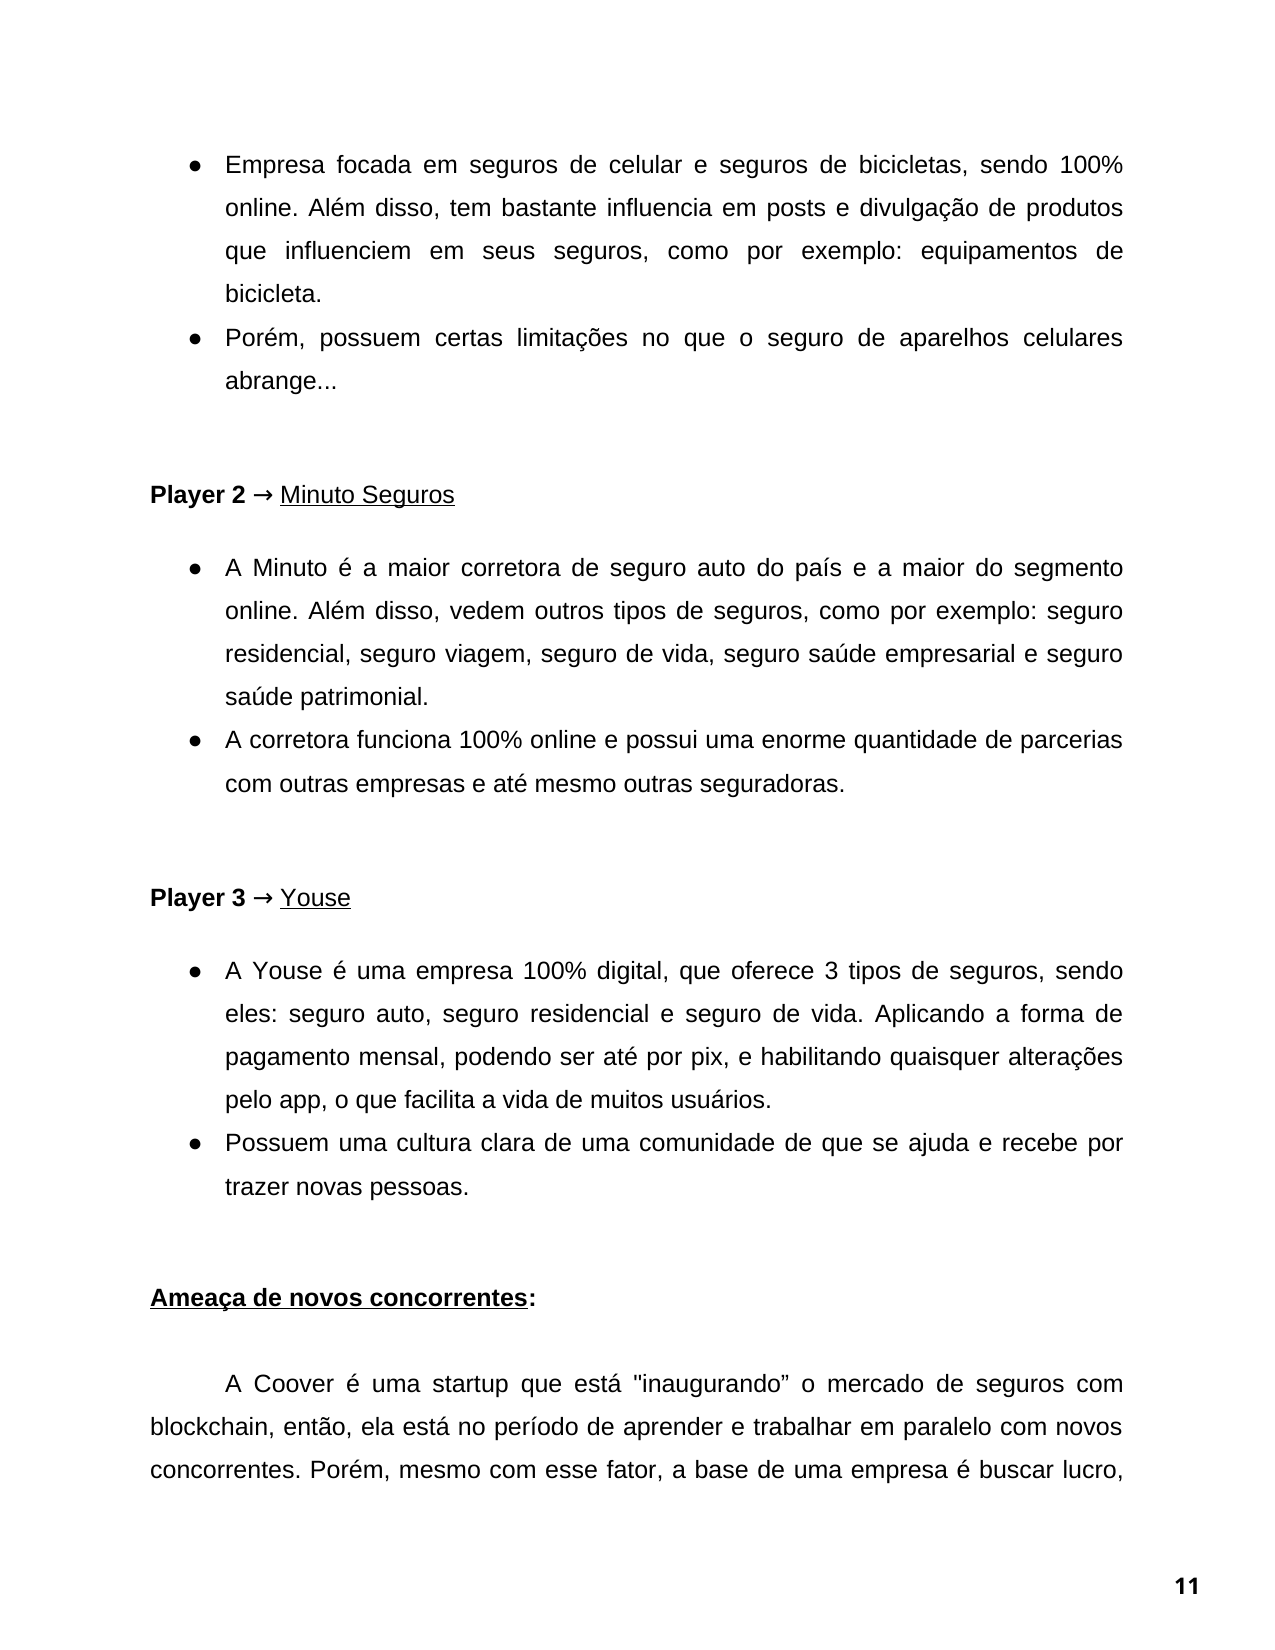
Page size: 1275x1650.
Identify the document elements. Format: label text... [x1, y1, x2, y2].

text Player 3 → Youse [150, 880, 1125, 914]
text Player 2 → Minuto Seguros [150, 477, 1125, 511]
list Empresa focada em seguros de celular e seguros de bicicletas, sendo 100% online. Além disso, tem bastante influencia em posts e divulgação de produtos que influenciem em seus seguros, como por exemplo: equipamentos de bicicleta. [187, 150, 1125, 308]
list Possuem uma cultura clara de uma comunidade de que se ajuda e recebe por trazer novas pessoas. [187, 1128, 1125, 1200]
list A Youse é uma empresa 100% digital, que oferece 3 tipos de seguros, sendo eles: seguro auto, seguro residencial e seguro de vida. Aplicando a forma de pagamento mensal, podendo ser até por pix, e habilitando quaisquer alterações pelo app, o que facilita a vida de muitos usuários. [187, 956, 1125, 1114]
list A corretora funciona 100% online e possui uma enorme quantidade de parcerias com outras empresas e até mesmo outras seguradoras. [187, 725, 1125, 797]
list A Minuto é a maior corretora de seguro auto do país e a maior do segmento online. Além disso, vedem outros tipos de seguros, como por exemplo: seguro residencial, seguro viagem, seguro de vida, seguro saúde empresarial e seguro saúde patrimonial. [187, 553, 1125, 711]
text Ameaça de novos concorrentes: [150, 1283, 1125, 1311]
list Porém, possuem certas limitações no que o seguro de aparelhos celulares abrange... [187, 322, 1125, 394]
